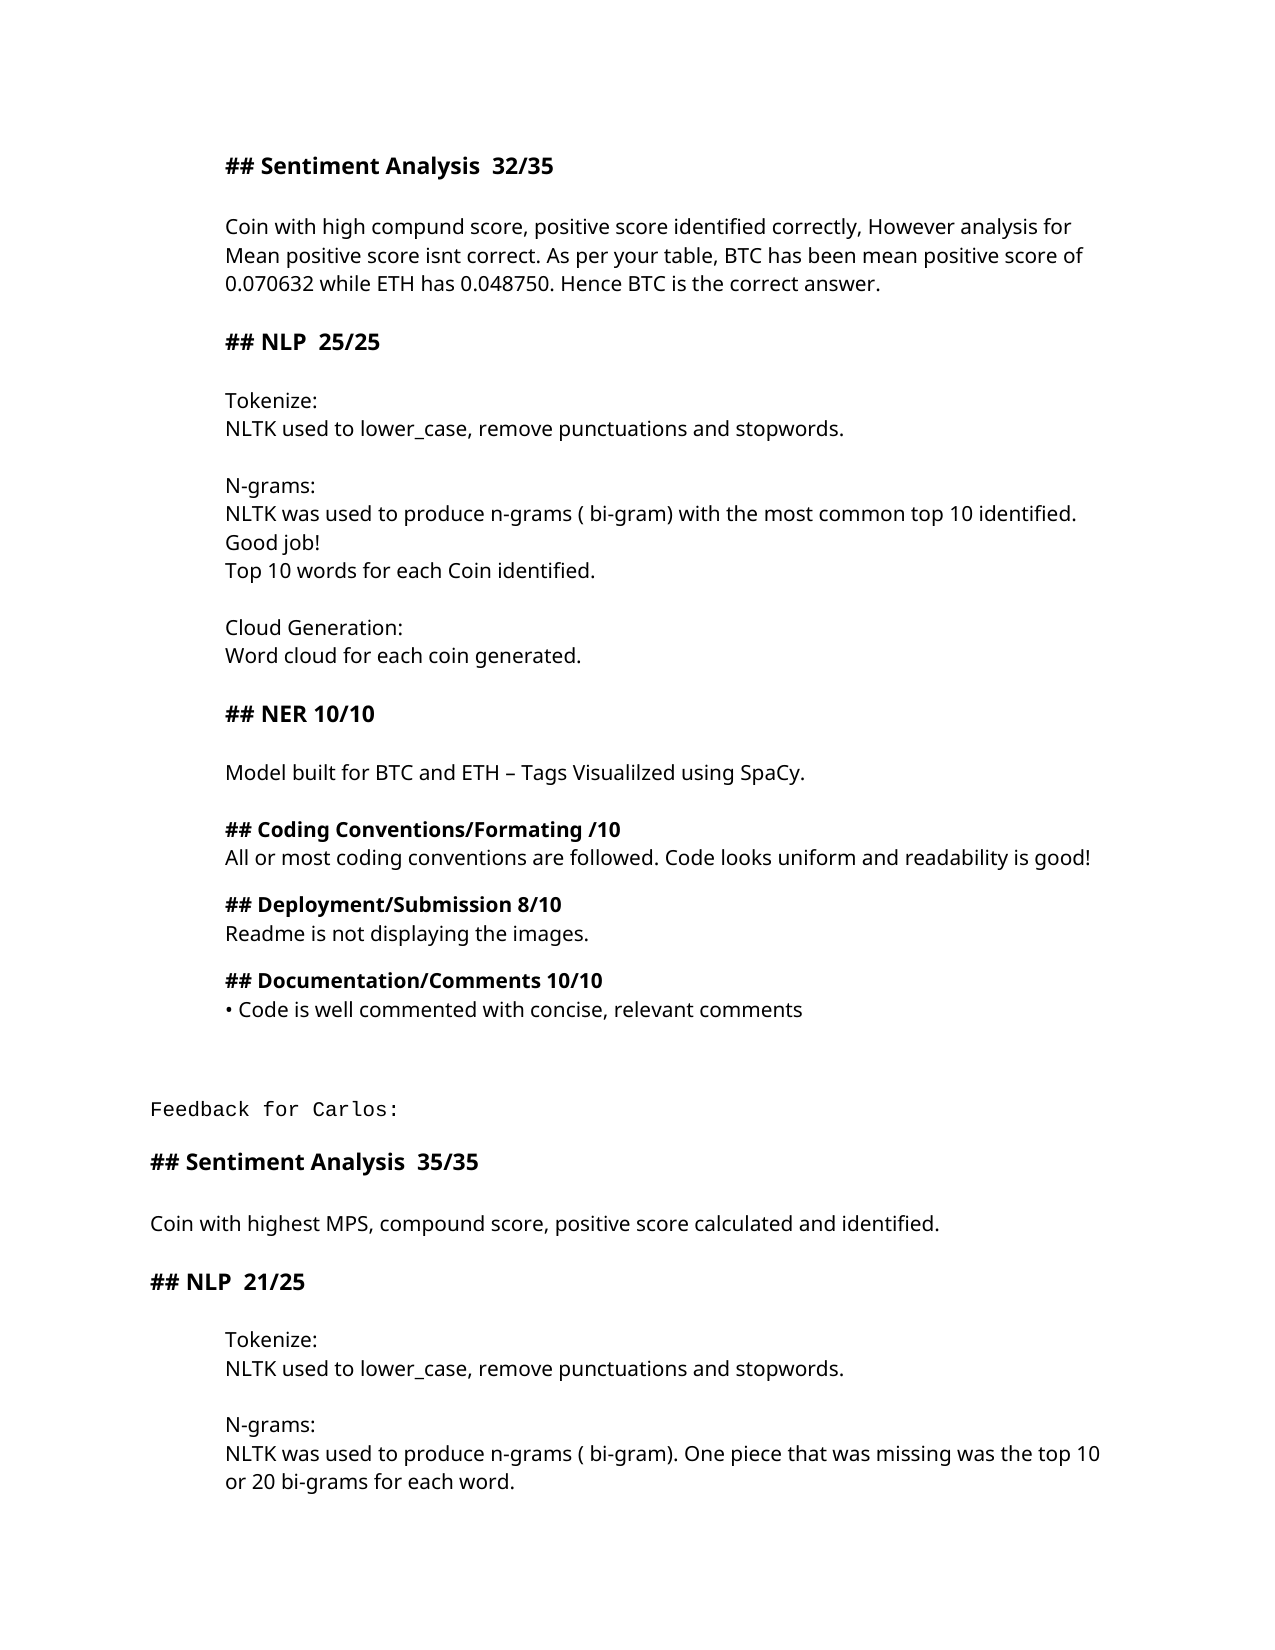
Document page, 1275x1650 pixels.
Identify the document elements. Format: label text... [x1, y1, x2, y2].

text ## NER 10/10 [225, 698, 1125, 729]
text NLTK was used to produce n-grams ( bi-gram). One piece that was missing was the top 10 or 20 bi-grams for each word. [225, 1439, 1125, 1496]
text Coin with highest MPS, compound score, positive score calculated and identified. [150, 1209, 1125, 1237]
text ## Deployment/Submission 8/10 [225, 891, 1125, 919]
text All or most coding conventions are followed. Code looks uniform and readability is good! [225, 843, 1125, 872]
text Top 10 words for each Coin identified. [225, 556, 1125, 584]
text Readme is not displaying the images. [225, 919, 1125, 947]
text Coin with high compund score, positive score identified correctly, However analysis for Mean positive score isnt correct. As per your table, BTC has been mean positive score of 0.070632 while ETH has 0.048750. Hence BTC is the correct answer. [225, 212, 1125, 298]
text Model built for BTC and ETH – Tags Visualilzed using SpaCy. [225, 758, 1125, 786]
text • Code is well commented with concise, relevant comments [225, 995, 1125, 1023]
text NLTK used to lower_case, remove punctuations and stopwords. [225, 414, 1125, 443]
text N-grams: [225, 1382, 1125, 1439]
text ## Sentiment Analysis 32/35 [225, 150, 1125, 181]
text NLTK used to lower_case, remove punctuations and stopwords. [225, 1354, 1125, 1382]
text ## NLP 21/25 [150, 1266, 1125, 1297]
text Tokenize: [225, 1325, 1125, 1354]
text NLTK was used to produce n-grams ( bi-gram) with the most common top 10 identified. Good job! [225, 499, 1125, 556]
text ## NLP 25/25 [225, 326, 1125, 357]
text N-grams: [225, 471, 1125, 499]
text Tokenize: [225, 386, 1125, 414]
text ## Coding Conventions/Formating /10 [225, 815, 1125, 843]
text ## Documentation/Comments 10/10 [225, 966, 1125, 995]
text ## Sentiment Analysis 35/35 [150, 1146, 1125, 1177]
text Cloud Generation: [225, 613, 1125, 641]
text Word cloud for each coin generated. [225, 641, 1125, 670]
text Feedback for Carlos: [150, 1099, 1125, 1123]
